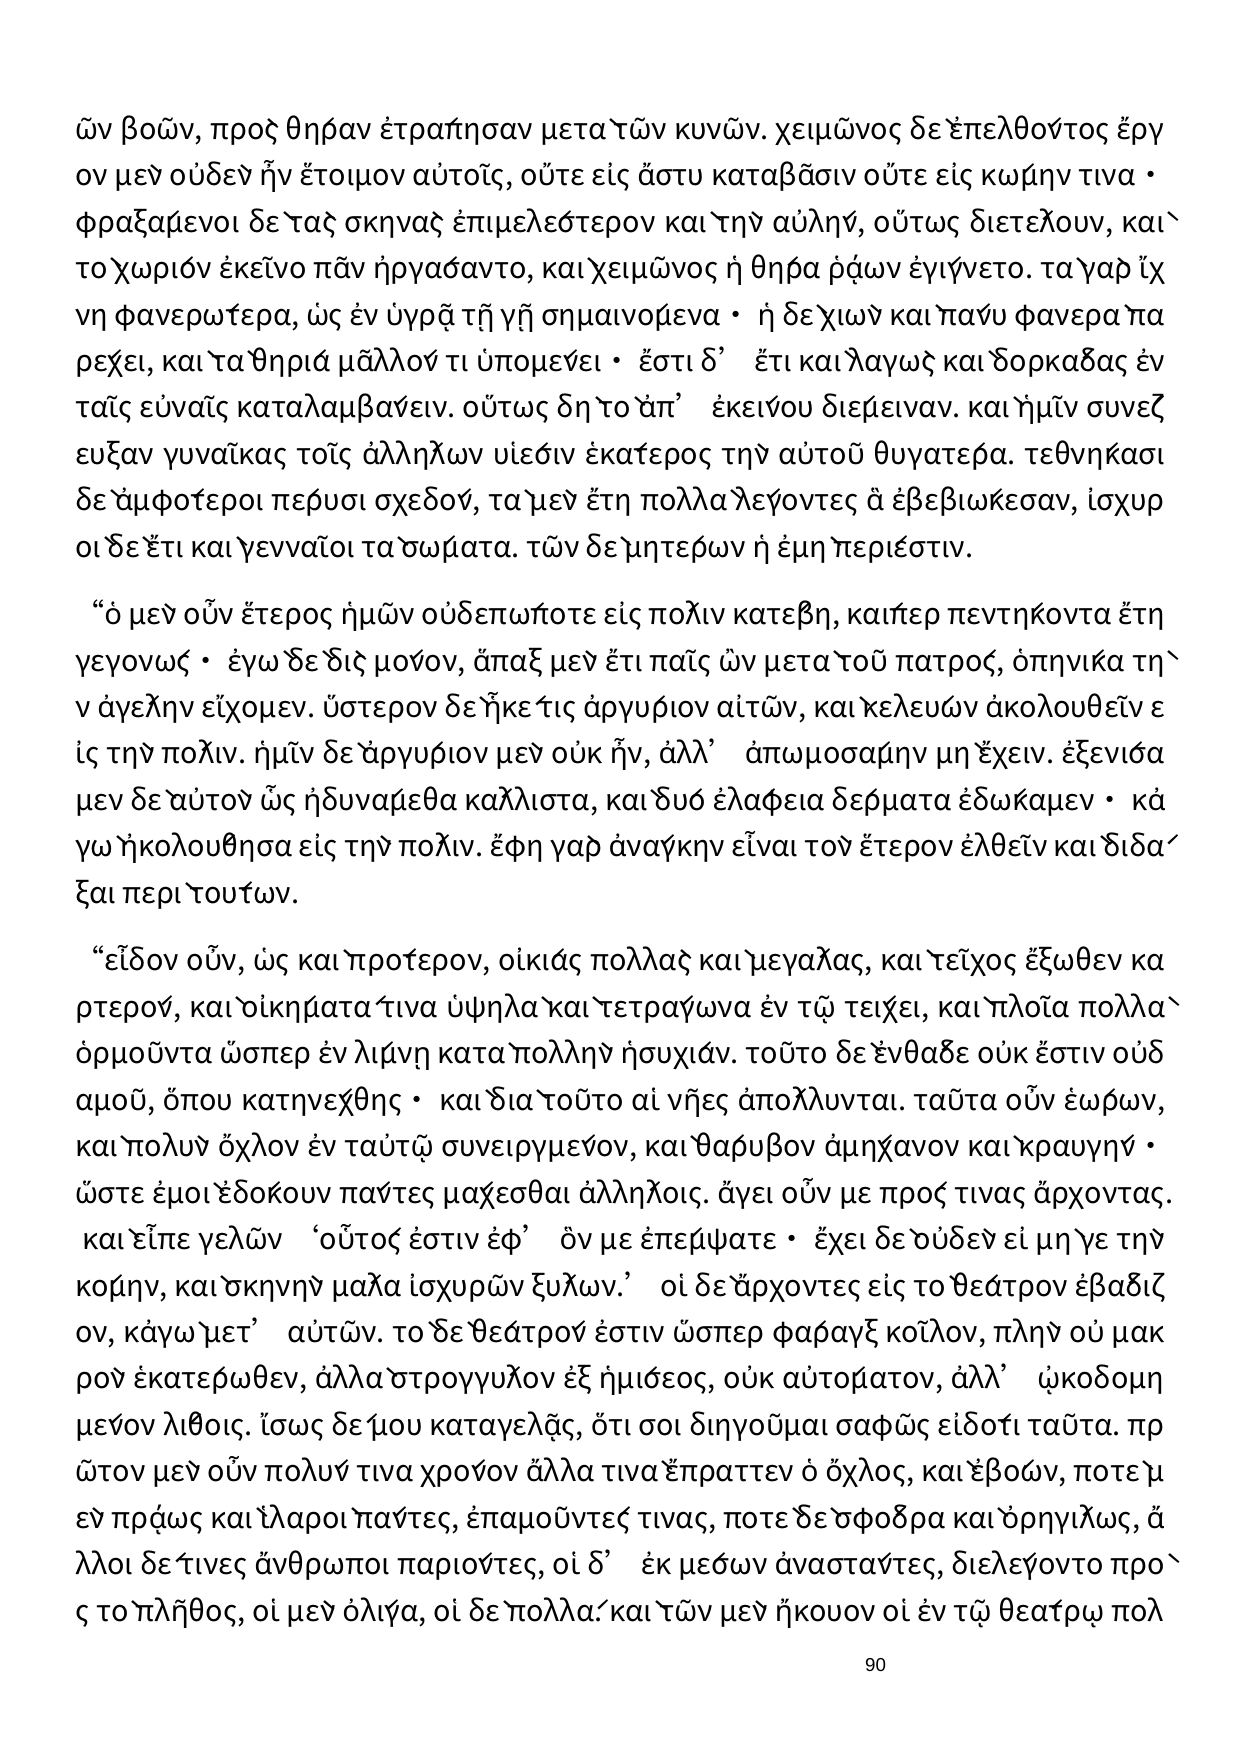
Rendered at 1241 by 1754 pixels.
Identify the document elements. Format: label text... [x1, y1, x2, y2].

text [75, 937, 1165, 1629]
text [75, 105, 1165, 566]
text “ὁ μὲν οὖν ἕτερος ἡμῶν οὐδεπώποτε εἰς πόλιν κατέβη, καίπερ πεντήκοντα ἔτη γεγονώς· ἐγὼ δὲ δὶς μόνον, ἅπαξ μὲν ἔτι παῖς ὢν μετὰ τοῦ πατρός, ὁπηνίκα τὴν ἀγέλην εἴχομεν. ὕστερον δὲ ἧκέ τις ἀργύριον αἰτῶν, καὶ κελεύων ἀκολουθεῖν εἰς τὴν πόλιν. ἡμῖν δὲ ἀργύριον μὲν οὐκ ἦν, ἀλλ’ ἀπωμοσάμην μὴ ἔχειν. ἐξενίσαμεν δὲ αὐτὸν ὧς ἠδυνάμεθα κάλλιστα, καὶ δύο ἐλάφεια δέρματα ἐδώκαμεν· κἀγὼ ἠκολούθησα εἰς τὴν πόλιν. ἔφη γὰρ ἀνάγκην εἶναι τὸν ἕτερον ἐλθεῖν καὶ διδάξαι περὶ τούτων. [75, 591, 1165, 912]
